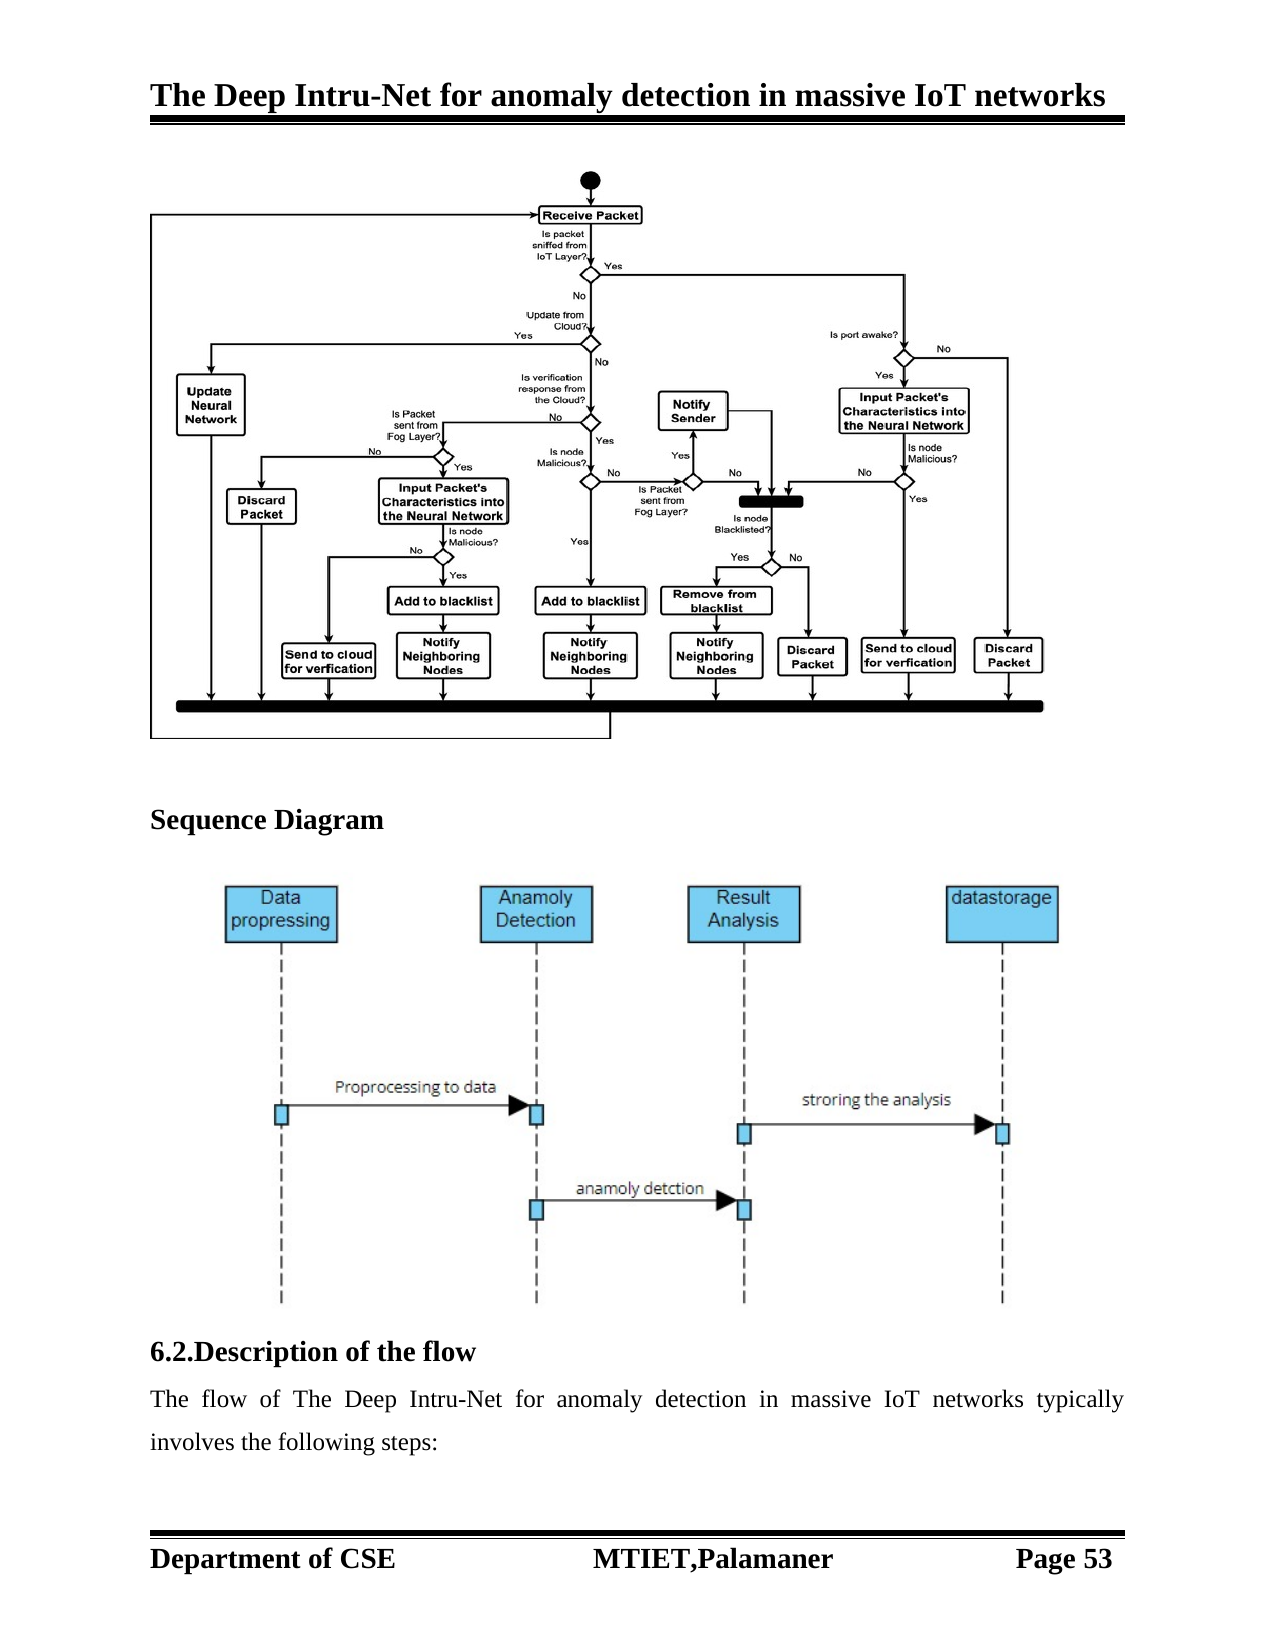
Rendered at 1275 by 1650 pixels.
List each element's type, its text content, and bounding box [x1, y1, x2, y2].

picture [150, 852, 1125, 1321]
text Sequence Diagram [150, 802, 1125, 835]
picture [150, 170, 1045, 739]
text 6.2.Description of the flow [150, 1334, 1125, 1367]
text The flow of The Deep Intru-Net for anomaly detection in massive IoT networks typically involves the following steps: [150, 1384, 1125, 1456]
